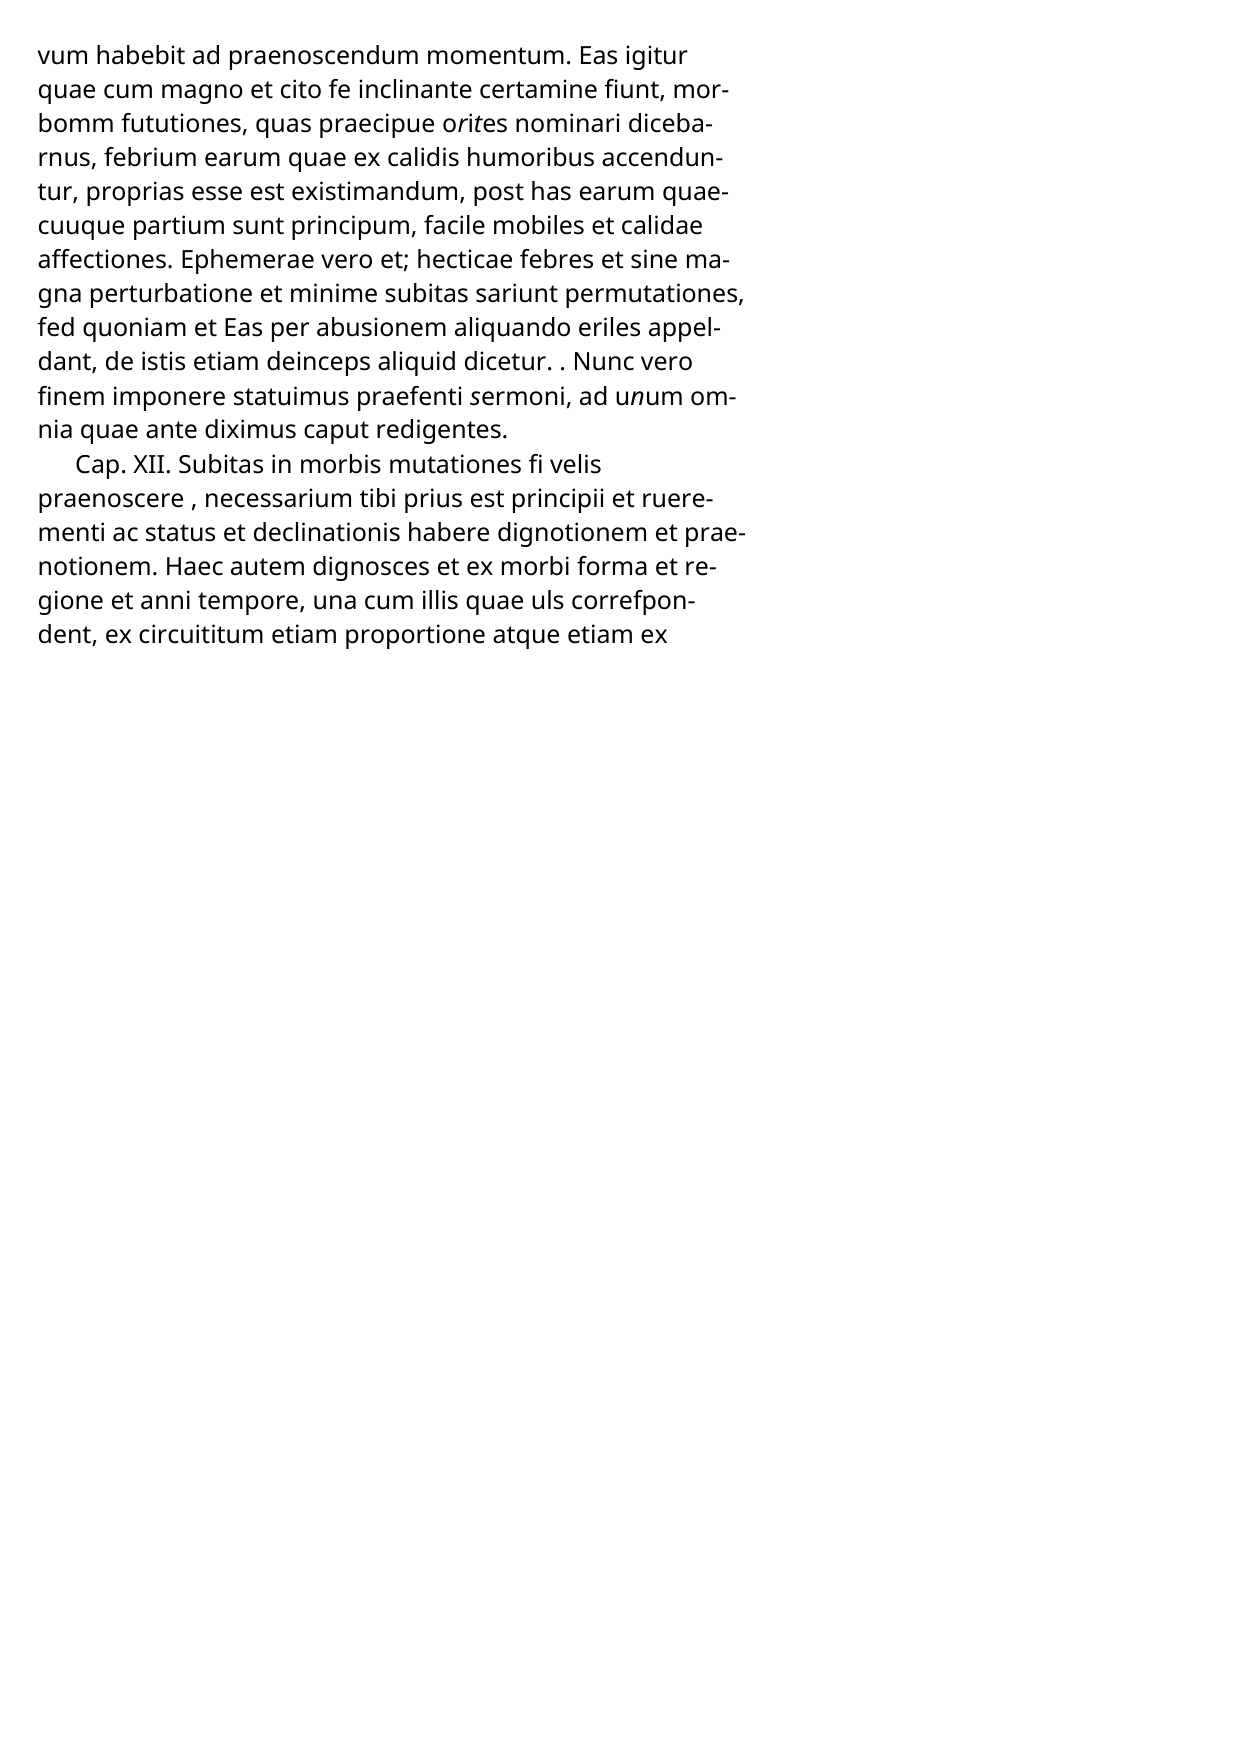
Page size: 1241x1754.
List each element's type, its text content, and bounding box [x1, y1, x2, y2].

text Cap. XII. Subitas in morbis mutationes fi velis praenoscere , necessarium tibi prius est principii et ruere- menti ac status et declinationis habere dignotionem et prae- notionem. Haec autem dignosces et ex morbi forma et re- gione et anni tempore, una cum illis quae uls correfpon- dent, ex circuititum etiam proportione atque etiam ex [37, 446, 1203, 651]
text vum habebit ad praenoscendum momentum. Eas igitur quae cum magno et cito fe inclinante certamine fiunt, mor- bomm fututiones, quas praecipue orites nominari diceba- rnus, febrium earum quae ex calidis humoribus accendun- tur, proprias esse est existimandum, post has earum quae- cuuque partium sunt principum, facile mobiles et calidae affectiones. Ephemerae vero et; hecticae febres et sine ma- gna perturbatione et minime subitas sariunt permutationes, fed quoniam et Eas per abusionem aliquando eriles appel- dant, de istis etiam deinceps aliquid dicetur. . Nunc vero finem imponere statuimus praefenti sermoni, ad unum om- nia quae ante diximus caput redigentes. [37, 37, 1203, 446]
